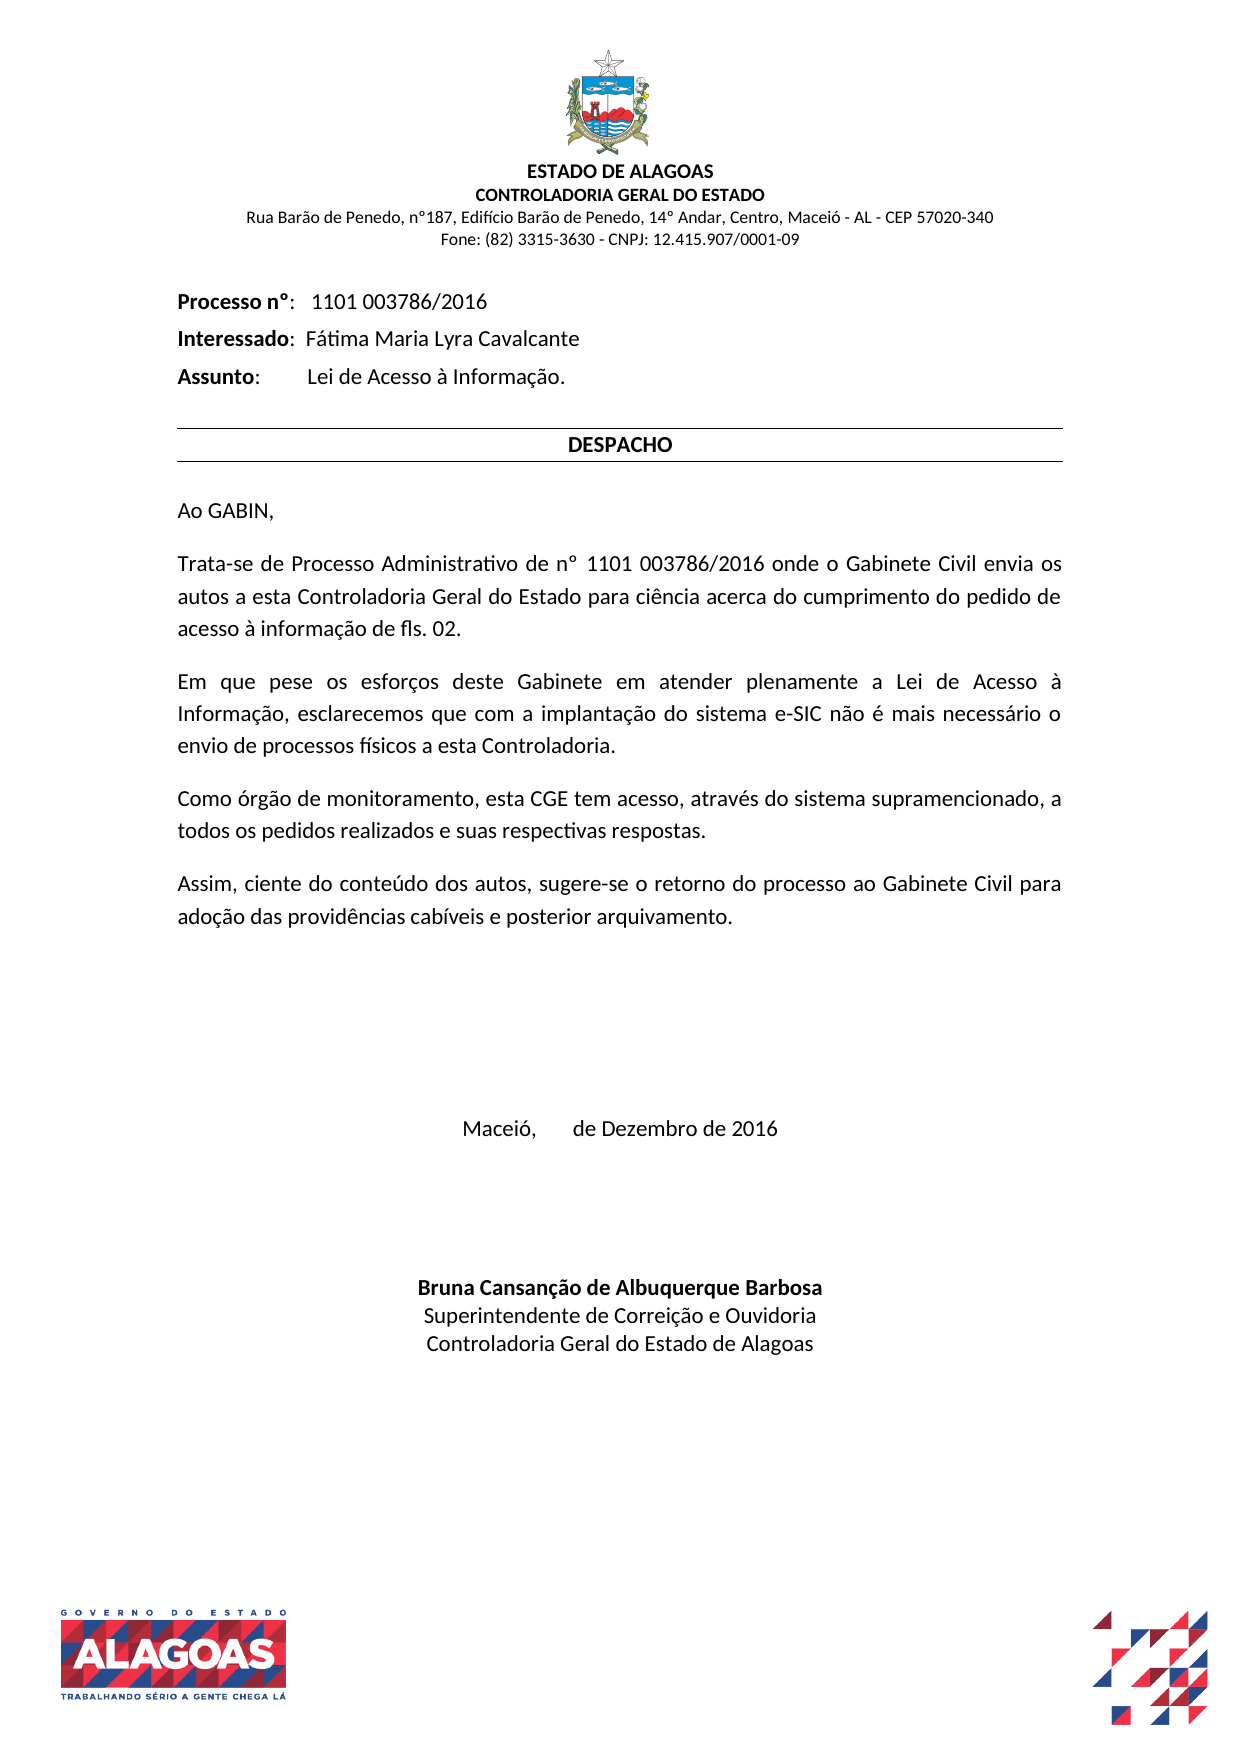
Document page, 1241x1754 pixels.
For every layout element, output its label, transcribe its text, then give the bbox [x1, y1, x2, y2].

text Interessado: Fátima Maria Lyra Cavalcante [177, 315, 1063, 352]
text Assim, ciente do conteúdo dos autos, sugere-se o retorno do processo ao Gabinete Civil para adoção das providências cabíveis e posterior arquivamento. [177, 869, 1063, 930]
text Ao GABIN, [177, 497, 1063, 524]
text Como órgão de monitoramento, esta CGE tem acesso, através do sistema supramencionado, a todos os pedidos realizados e suas respectivas respostas. [177, 784, 1063, 844]
text Superintendente de Correição e Ouvidoria [177, 1301, 1063, 1329]
text DESPACHO [177, 429, 1063, 461]
text Processo nº: 1101 003786/2016 [177, 277, 1063, 315]
picture [565, 50, 650, 155]
text Controladoria Geral do Estado de Alagoas [177, 1329, 1063, 1357]
text Bruna Cansanção de Albuquerque Barbosa [177, 1273, 1063, 1301]
text Assunto: Lei de Acesso à Informação. [177, 352, 1063, 390]
text Trata-se de Processo Administrativo de nº 1101 003786/2016 onde o Gabinete Civil envia os autos a esta Controladoria Geral do Estado para ciência acerca do cumprimento do pedido de acesso à informação de fls. 02. [177, 549, 1063, 642]
picture [1092, 1611, 1208, 1725]
text Em que pese os esforços deste Gabinete em atender plenamente a Lei de Acesso à Informação, esclarecemos que com a implantação do sistema e-SIC não é mais necessário o envio de processos físicos a esta Controladoria. [177, 667, 1063, 759]
picture [61, 1609, 286, 1700]
text Maceió, de Dezembro de 2016 [177, 1114, 1063, 1142]
